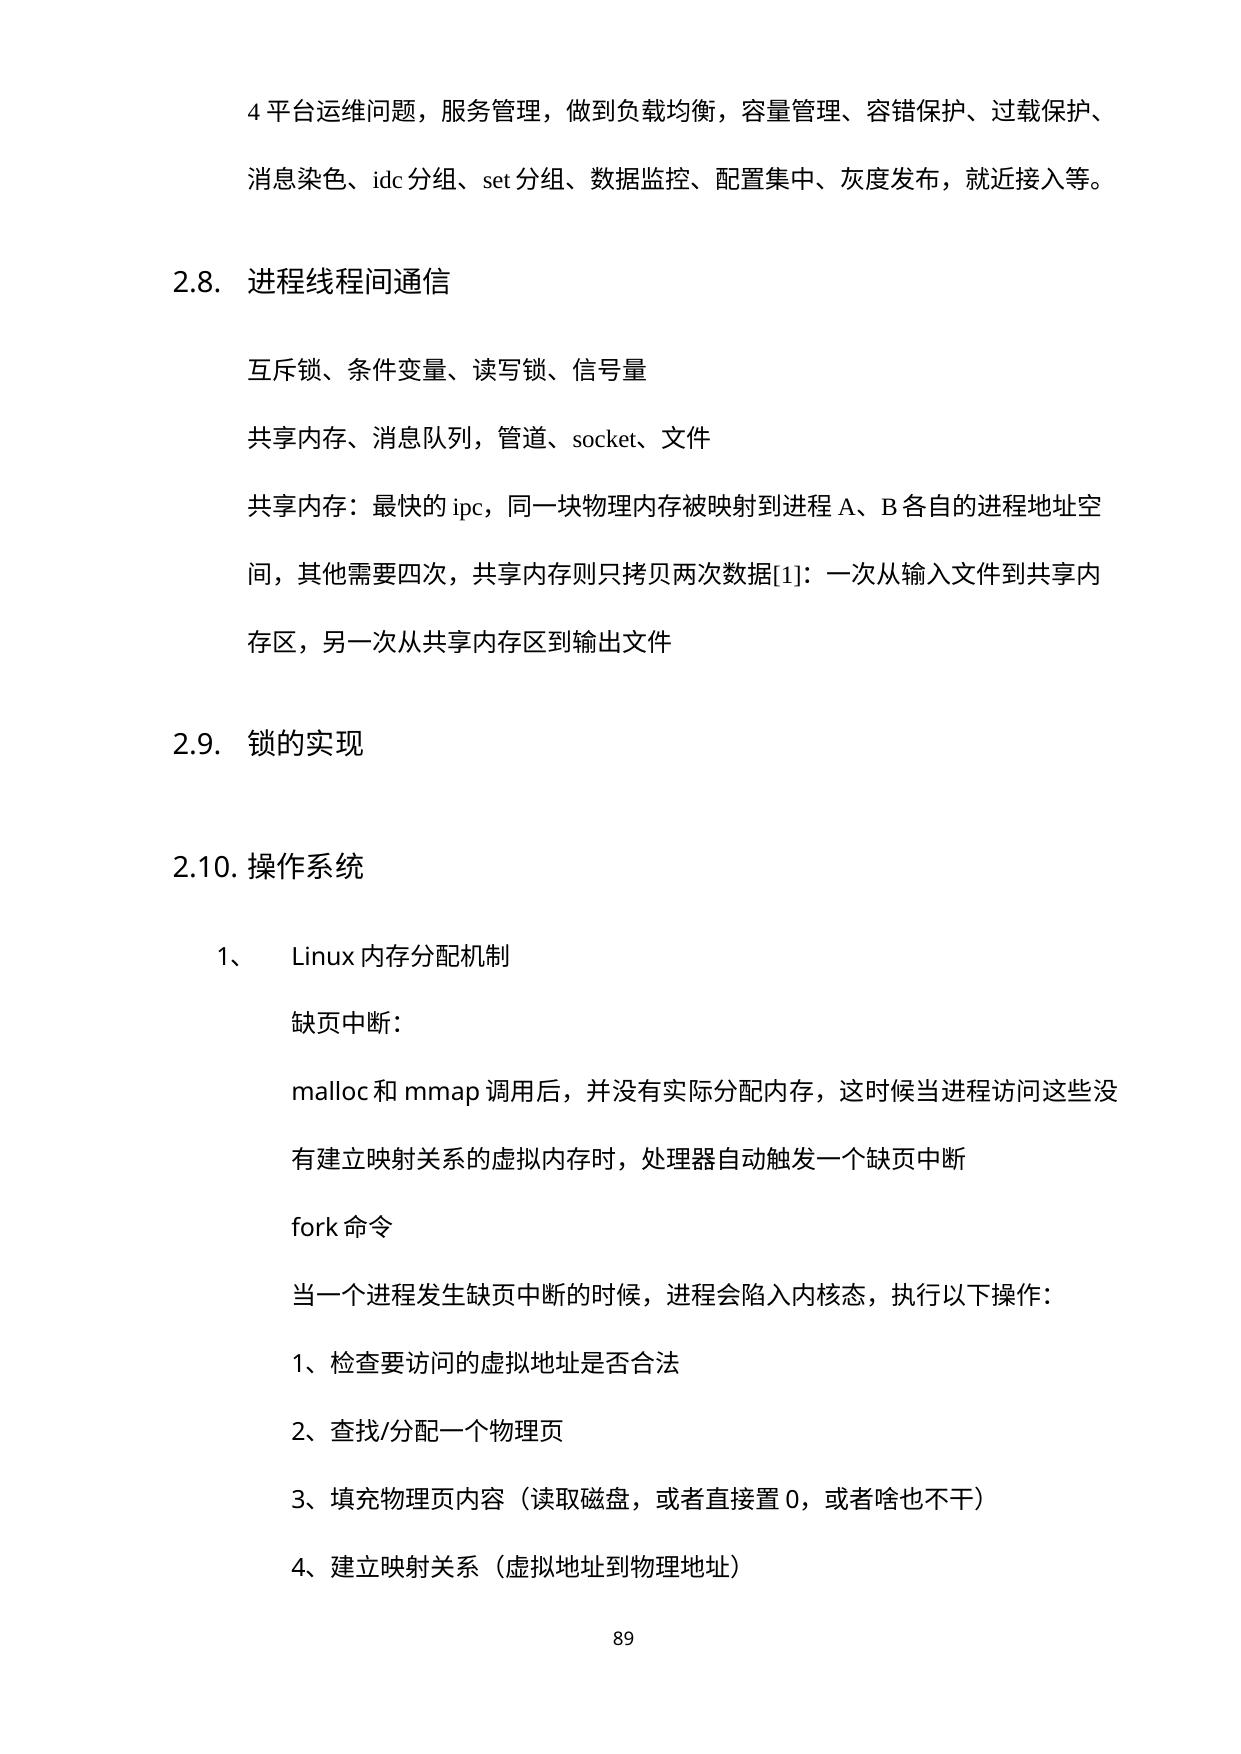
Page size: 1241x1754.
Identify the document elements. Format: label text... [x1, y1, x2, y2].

text 互斥锁、条件变量、读写锁、信号量 [247, 334, 1118, 402]
text 共享内存、消息队列，管道、socket、文件 [247, 402, 1118, 470]
subtitle 进程线程间通信 [172, 246, 1118, 313]
subtitle 锁的实现 [172, 708, 1118, 776]
subtitle 操作系统 [172, 831, 1118, 899]
text 共享内存：最快的ipc，同一块物理内存被映射到进程A、B各自的进程地址空间，其他需要四次，共享内存则只拷贝两次数据[1]：一次从输入文件到共享内存区，另一次从共享内存区到输出文件 [247, 470, 1118, 674]
